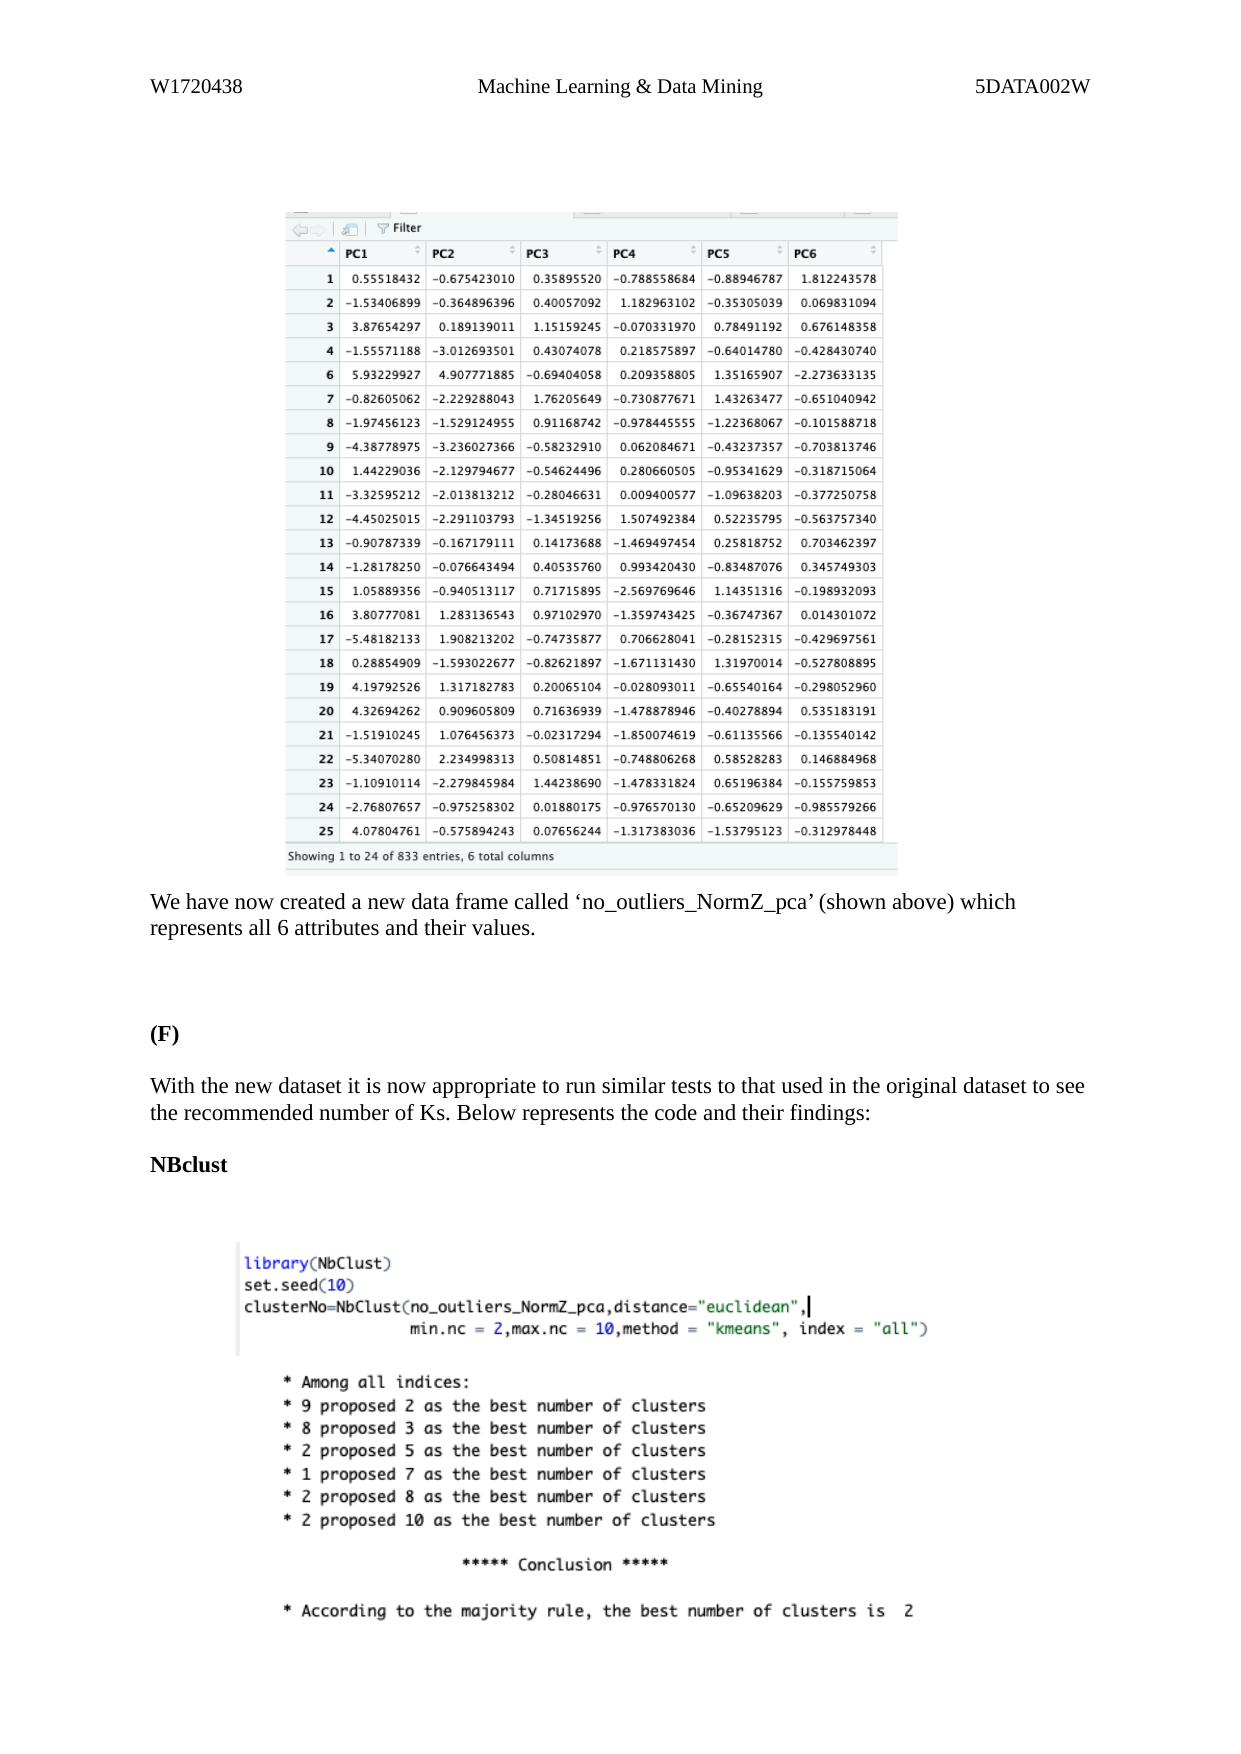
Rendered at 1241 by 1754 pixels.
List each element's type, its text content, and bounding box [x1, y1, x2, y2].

picture [235, 1242, 949, 1356]
text With the new dataset it is now appropriate to run similar tests to that used in the original dataset to see the recommended number of Ks. Below represents the code and their findings: [150, 1072, 1090, 1125]
text We have now created a new data frame called ‘no_outliers_NormZ_pca’ (shown above) which represents all 6 attributes and their values. [150, 888, 1090, 941]
text (F) [150, 1020, 1090, 1046]
picture [275, 1364, 934, 1639]
picture [285, 212, 898, 876]
text NBclust [150, 1151, 1090, 1178]
